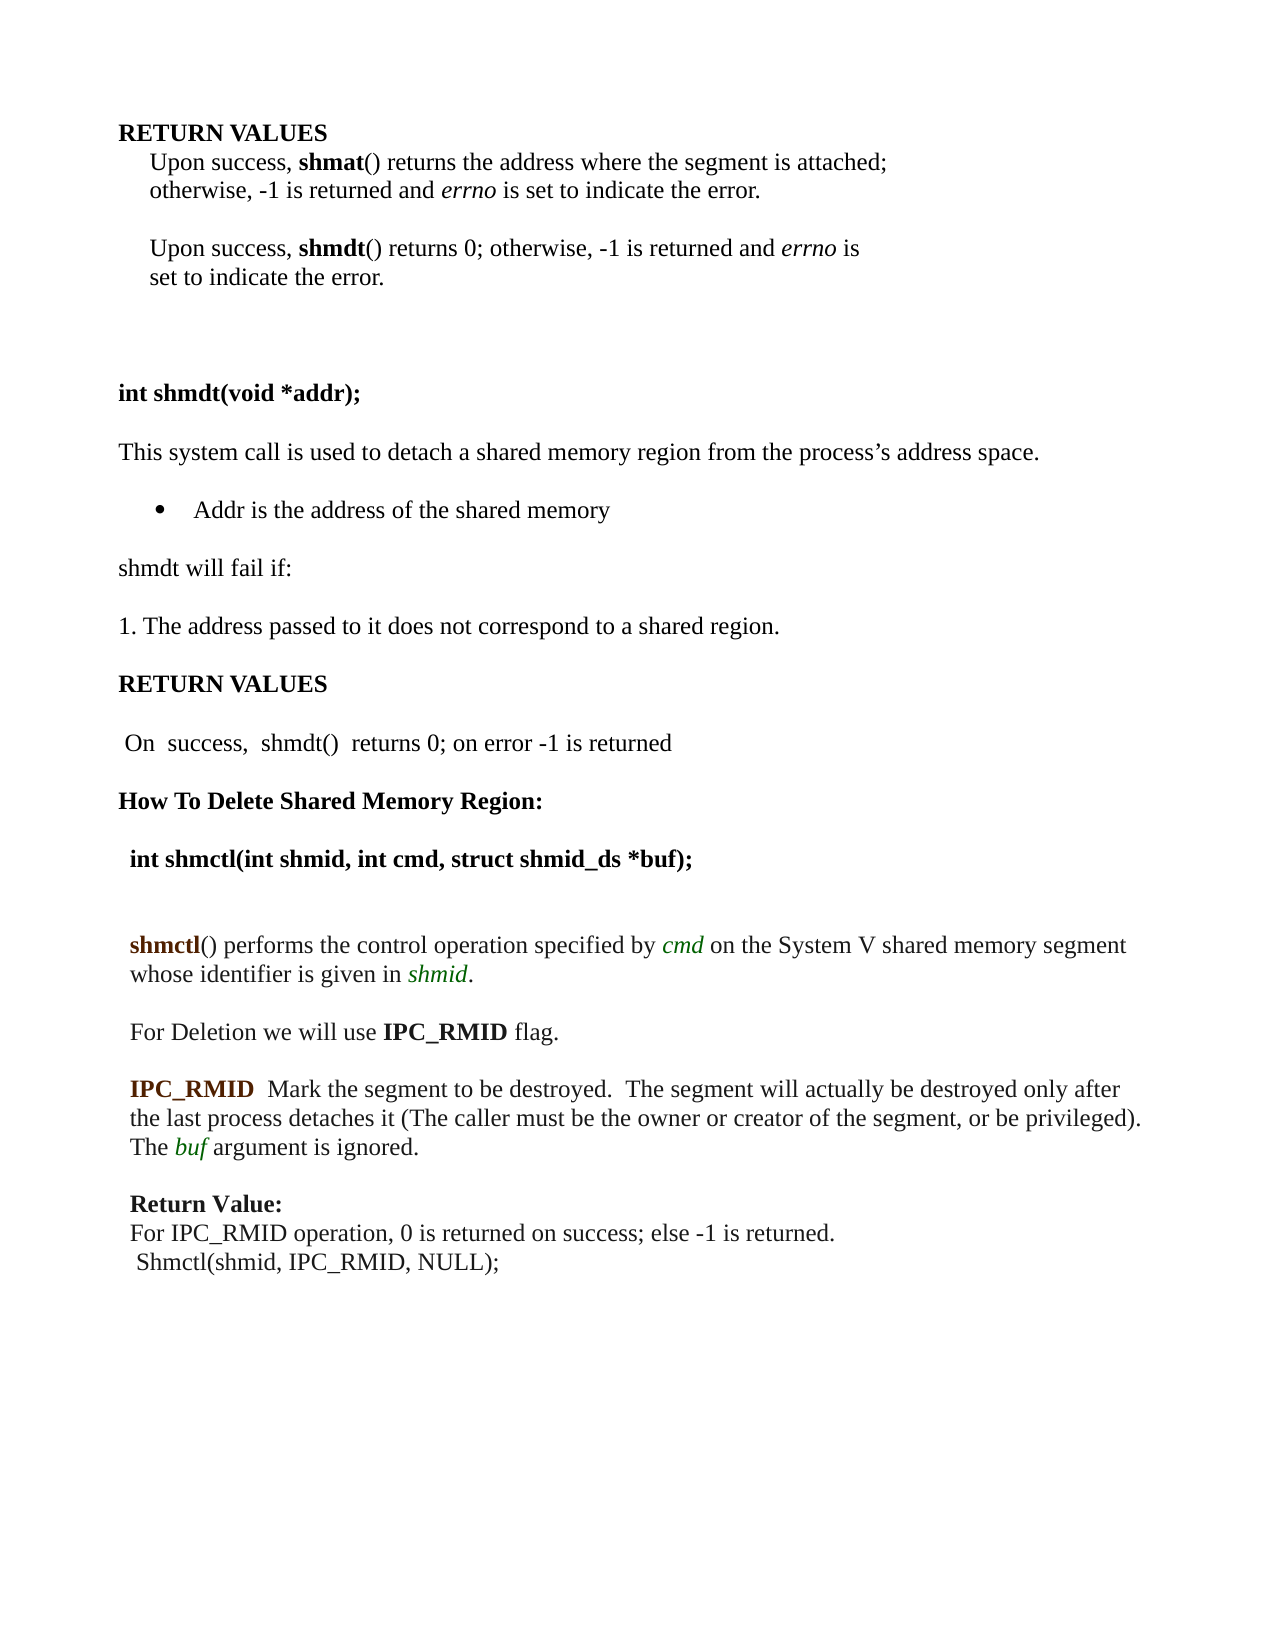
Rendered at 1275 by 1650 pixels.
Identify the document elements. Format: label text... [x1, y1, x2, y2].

text Return Value: [129, 1189, 1157, 1218]
text Shmctl(shmid, IPC_RMID, NULL); [129, 1247, 1157, 1275]
text shmctl() performs the control operation specified by cmd on the System V shared memory segment whose identifier is given in shmid. [129, 930, 1157, 988]
text shmdt will fail if: [118, 553, 1157, 582]
list Addr is the address of the shared memory [156, 495, 1157, 523]
text This system call is used to detach a shared memory region from the process’s address space. [118, 437, 1157, 465]
text RETURN VALUES [118, 669, 1157, 698]
text RETURN VALUES [118, 118, 1157, 147]
text int shmdt(void *addr); [118, 378, 1157, 407]
text For Deletion we will use IPC_RMID flag. [129, 1017, 1157, 1045]
text 1. The address passed to it does not correspond to a shared region. [118, 611, 1157, 640]
text How To Delete Shared Memory Region: [118, 786, 1157, 815]
text On success, shmdt() returns 0; on error -1 is returned [118, 728, 1157, 756]
text For IPC_RMID operation, 0 is returned on success; else -1 is returned. [129, 1218, 1157, 1247]
text Upon success, shmdt() returns 0; otherwise, -1 is returned and errno is [118, 233, 1157, 262]
text Upon success, shmat() returns the address where the segment is attached; [118, 147, 1157, 176]
text int shmctl(int shmid, int cmd, struct shmid_ds *buf); [129, 844, 1157, 873]
text otherwise, -1 is returned and errno is set to indicate the error. [118, 176, 1157, 204]
text set to indicate the error. [118, 262, 1157, 291]
text IPC_RMID Mark the segment to be destroyed. The segment will actually be destroyed only after the last process detaches it (The caller must be the owner or creator of the segment, or be privileged). The buf argument is ignored. [129, 1074, 1157, 1160]
